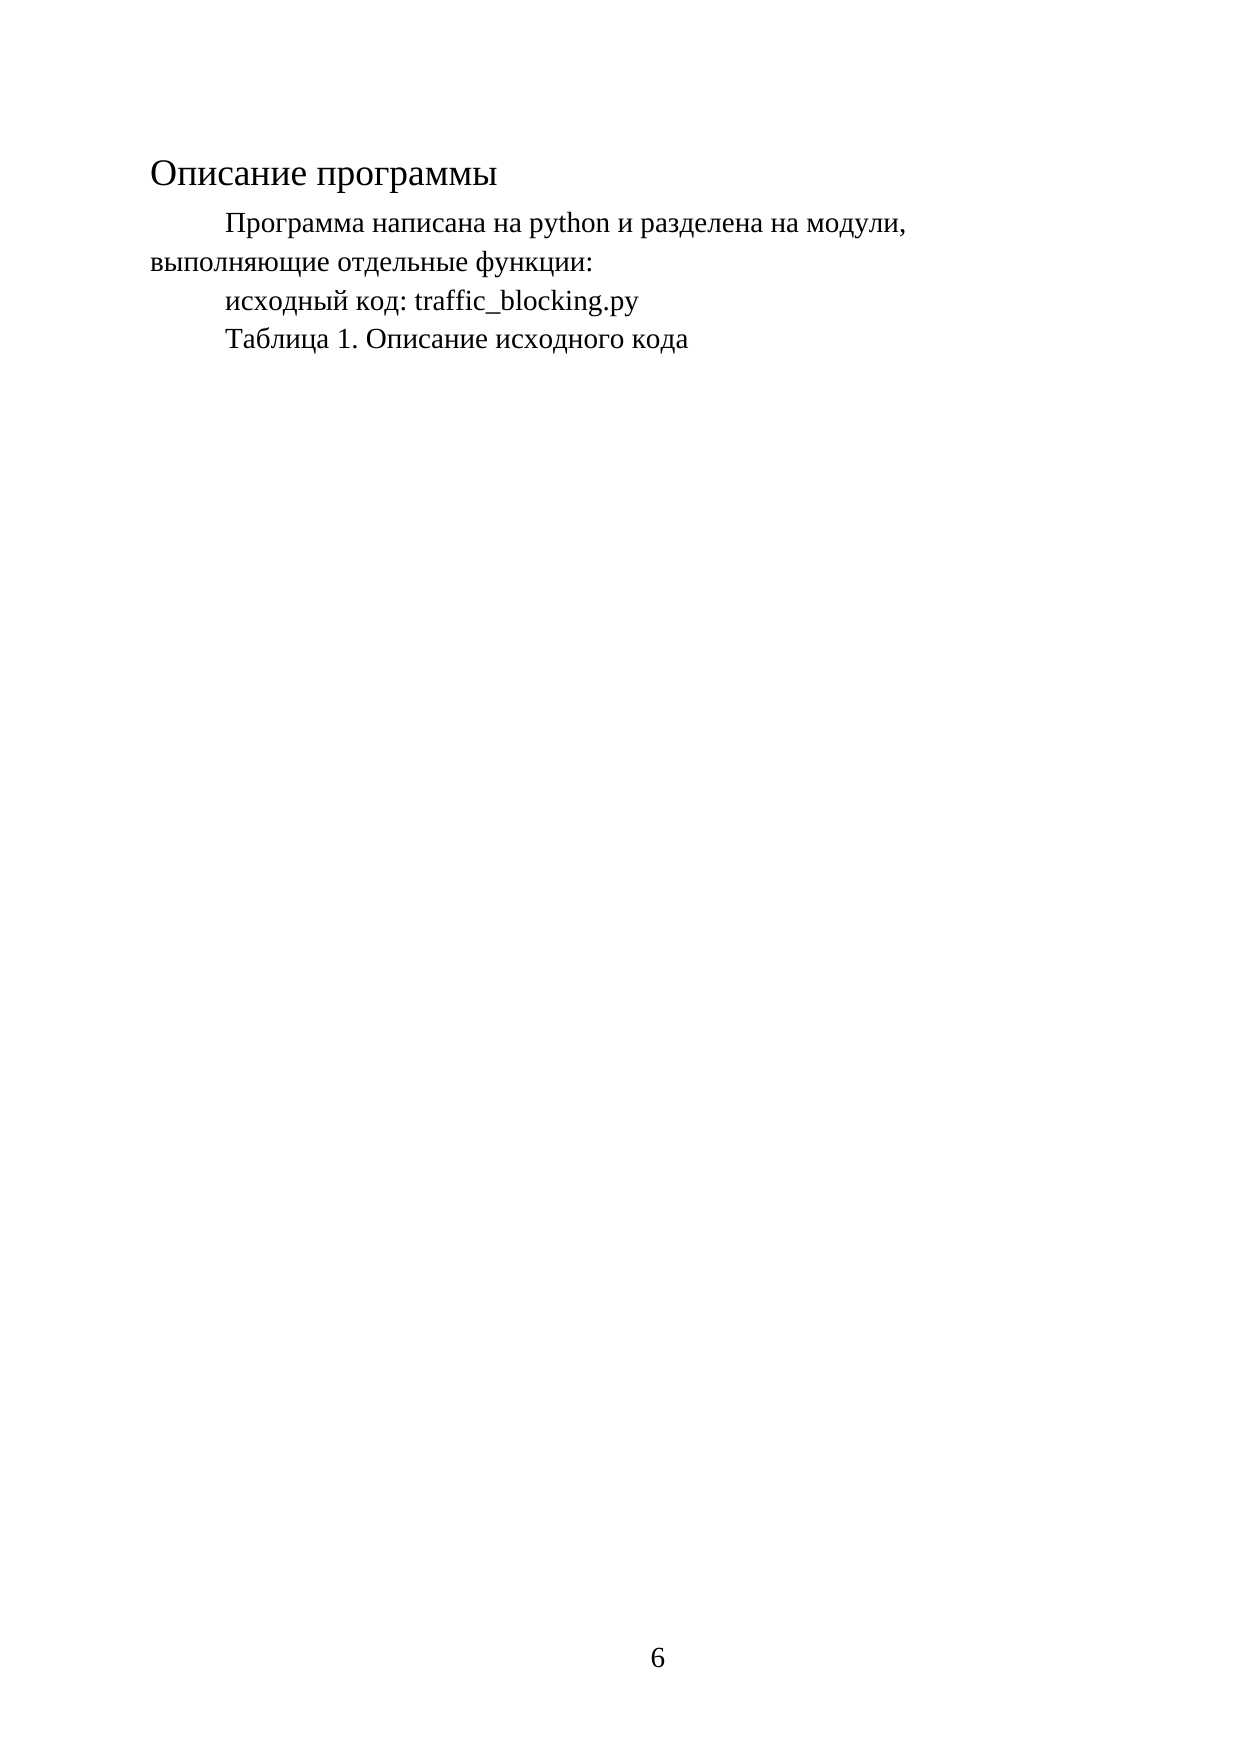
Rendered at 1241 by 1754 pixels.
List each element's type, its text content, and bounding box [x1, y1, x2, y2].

text исходный код: traffic_blocking.py [150, 283, 1090, 316]
subtitle Описание программы [150, 150, 1090, 193]
text Таблица 1. Описание исходного кода [150, 321, 1090, 355]
text Программа написана на python и разделена на модули, выполняющие отдельные функции: [150, 206, 1090, 278]
